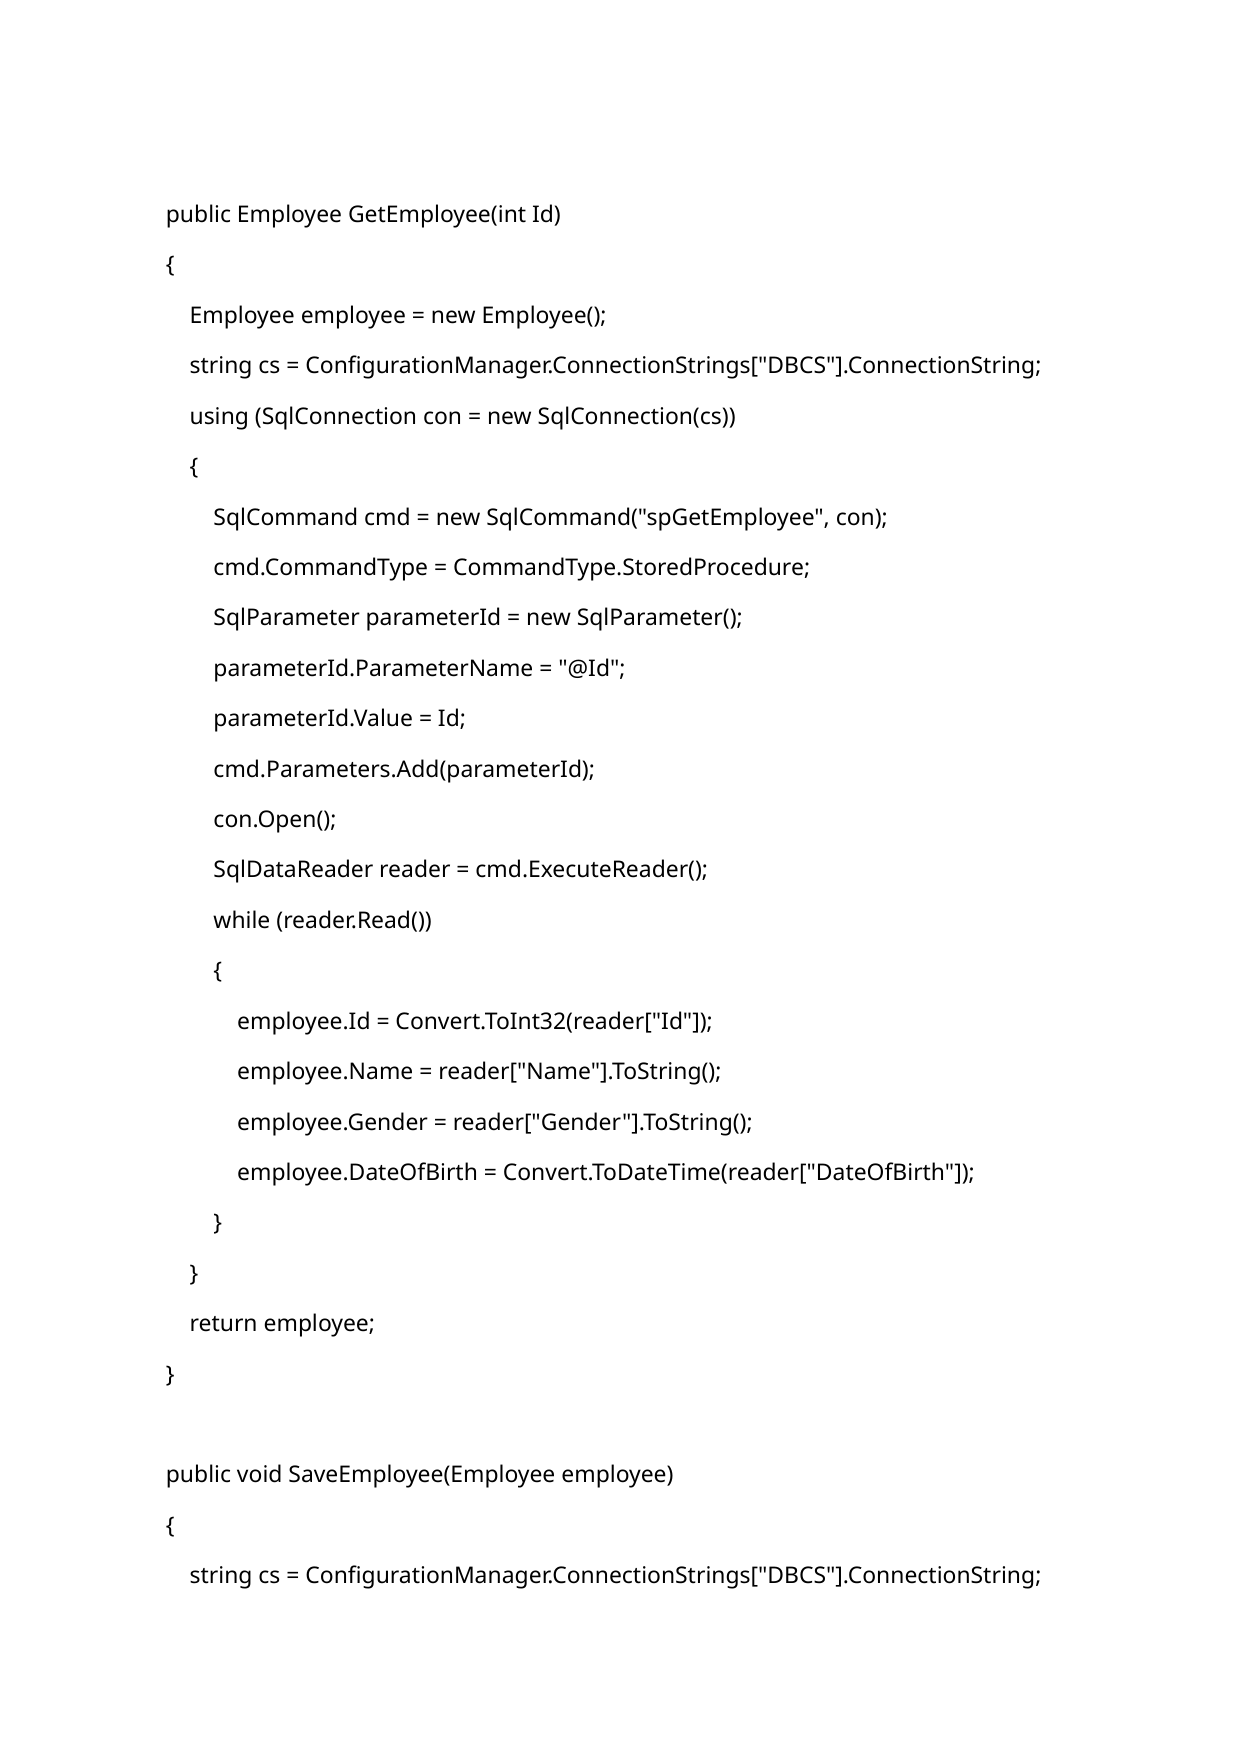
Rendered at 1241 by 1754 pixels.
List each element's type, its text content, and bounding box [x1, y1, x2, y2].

text { [118, 1509, 1122, 1540]
text cmd.CommandType = CommandType.StoredProcedure; [118, 551, 1122, 582]
text public void SaveEmployee(Employee employee) [118, 1458, 1122, 1490]
text } [118, 1358, 1122, 1389]
text using (SqlConnection con = new SqlConnection(cs)) [118, 400, 1122, 431]
text SqlDataReader reader = cmd.ExecuteReader(); [118, 853, 1122, 885]
text employee.DateOfBirth = Convert.ToDateTime(reader["DateOfBirth"]); [118, 1156, 1122, 1187]
text } [118, 1206, 1122, 1238]
text SqlCommand cmd = new SqlCommand("spGetEmployee", con); [118, 501, 1122, 532]
text } [118, 1257, 1122, 1288]
text { [118, 954, 1122, 986]
text cmd.Parameters.Add(parameterId); [118, 753, 1122, 784]
text parameterId.Value = Id; [118, 702, 1122, 733]
text public Employee GetEmployee(int Id) [118, 198, 1122, 229]
text while (reader.Read()) [118, 904, 1122, 935]
text Employee employee = new Employee(); [118, 299, 1122, 330]
text string cs = ConfigurationManager.ConnectionStrings["DBCS"].ConnectionString; [118, 1559, 1122, 1591]
text employee.Name = reader["Name"].ToString(); [118, 1055, 1122, 1086]
text return employee; [118, 1307, 1122, 1338]
text string cs = ConfigurationManager.ConnectionStrings["DBCS"].ConnectionString; [118, 349, 1122, 381]
text parameterId.ParameterName = "@Id"; [118, 652, 1122, 683]
text con.Open(); [118, 803, 1122, 834]
text employee.Gender = reader["Gender"].ToString(); [118, 1106, 1122, 1137]
text { [118, 248, 1122, 280]
text employee.Id = Convert.ToInt32(reader["Id"]); [118, 1005, 1122, 1036]
text { [118, 450, 1122, 481]
text SqlParameter parameterId = new SqlParameter(); [118, 601, 1122, 633]
